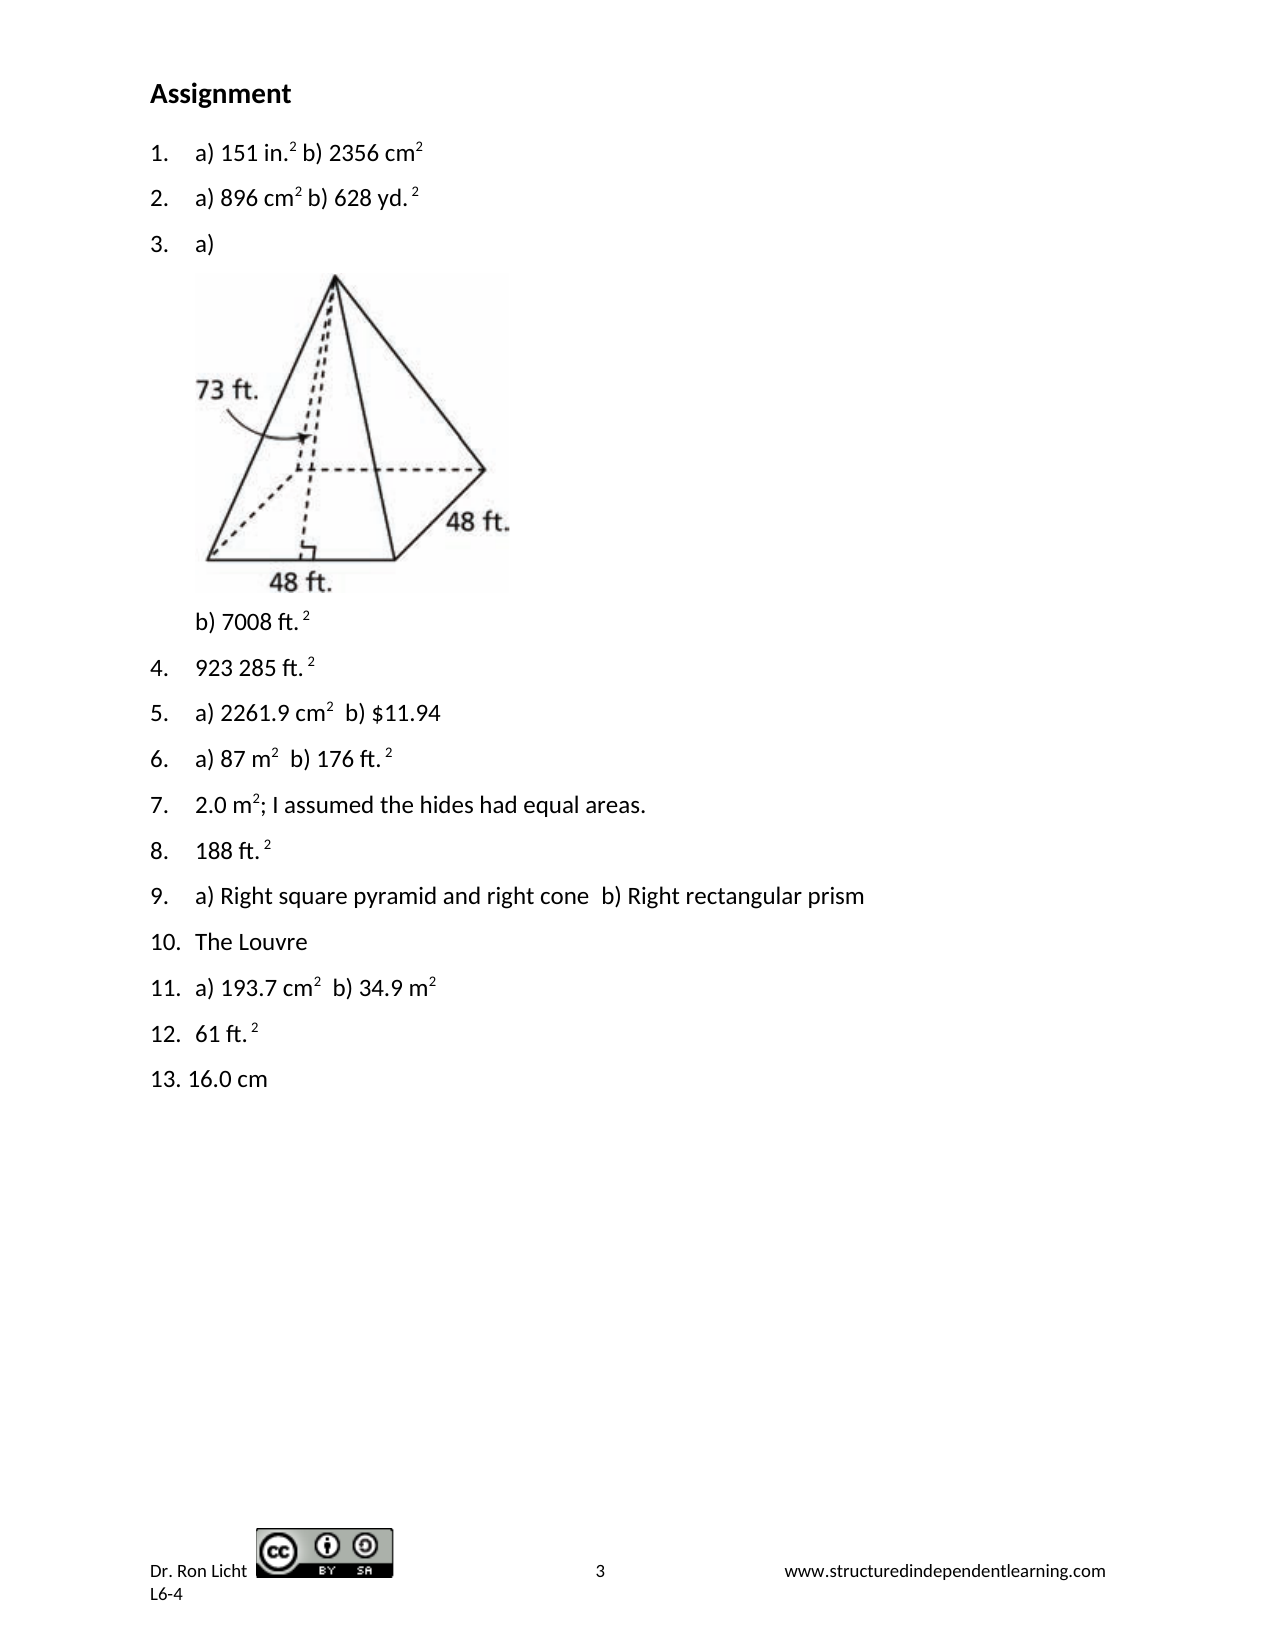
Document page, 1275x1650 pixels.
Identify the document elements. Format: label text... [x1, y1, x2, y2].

text 12. 61 ft. 2 [150, 1018, 1125, 1048]
text 7. 2.0 m2; I assumed the hides had equal areas. [150, 789, 1125, 819]
text 9. a) Right square pyramid and right cone b) Right rectangular prism [150, 881, 1125, 911]
text 2. a) 896 cm2 b) 628 yd. 2 [150, 182, 1125, 213]
picture [256, 1528, 394, 1578]
text 6. a) 87 m2 b) 176 ft. 2 [150, 743, 1125, 774]
text 4. 923 285 ft. 2 [150, 652, 1125, 682]
text 1. a) 151 in.2 b) 2356 cm2 [150, 137, 1125, 167]
text 11. a) 193.7 cm2 b) 34.9 m2 [150, 972, 1125, 1002]
picture [195, 273, 510, 593]
text Assignment [150, 75, 1125, 111]
text 13. 16.0 cm [150, 1063, 1125, 1094]
text 3. a) [150, 228, 1125, 259]
text b) 7008 ft. 2 [150, 606, 1125, 637]
text 8. 188 ft. 2 [150, 835, 1125, 865]
text 10. The Louvre [150, 926, 1125, 957]
text 5. a) 2261.9 cm2 b) $11.94 [150, 698, 1125, 728]
